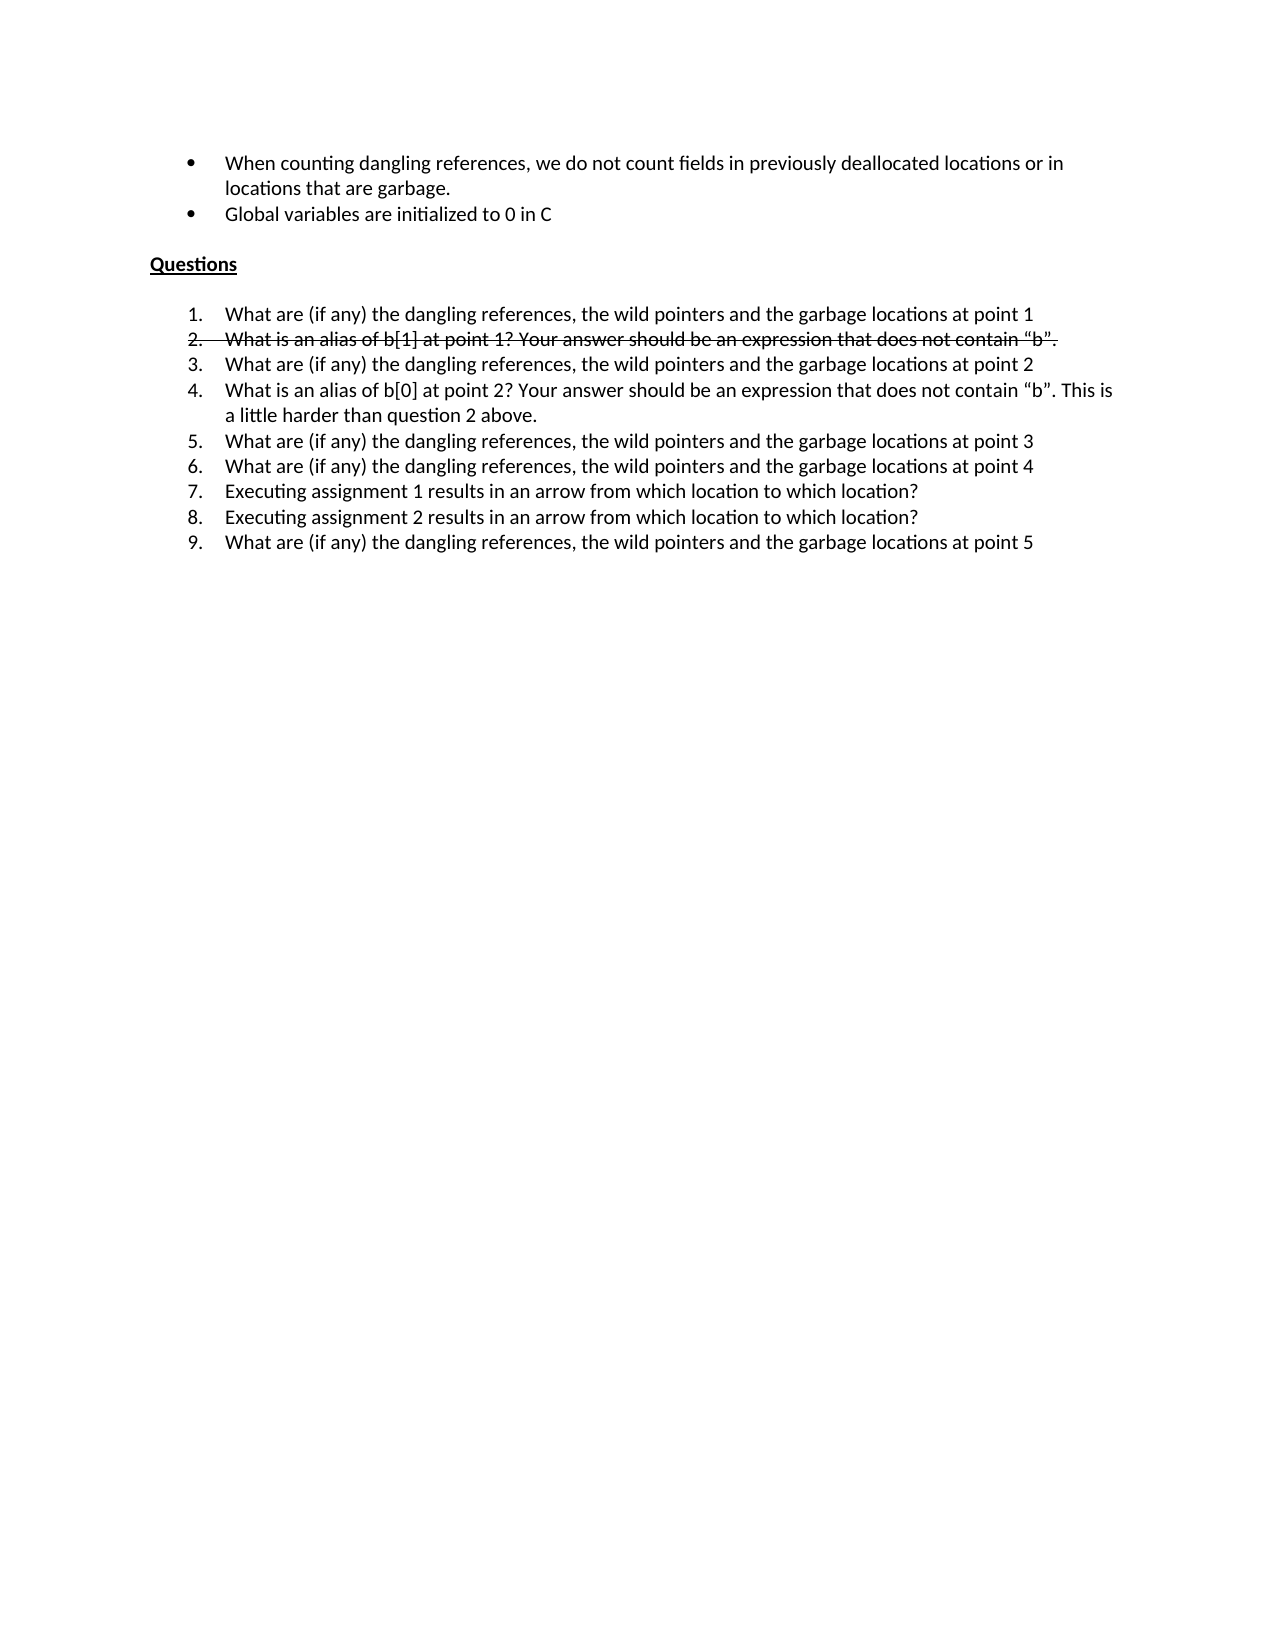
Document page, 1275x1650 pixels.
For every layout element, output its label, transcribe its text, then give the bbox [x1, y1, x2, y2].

list Global variables are initialized to 0 in C [187, 201, 1125, 226]
text Questions [150, 252, 1125, 277]
list When counting dangling references, we do not count fields in previously deallocated locations or in locations that are garbage. [187, 150, 1125, 201]
list What is an alias of b[1] at point 1? Your answer should be an expression that does not contain “b”. [187, 326, 1125, 352]
list What are (if any) the dangling references, the wild pointers and the garbage locations at point 4 [187, 453, 1125, 479]
list What are (if any) the dangling references, the wild pointers and the garbage locations at point 3 [187, 428, 1125, 453]
list What are (if any) the dangling references, the wild pointers and the garbage locations at point 2 [187, 352, 1125, 377]
list What are (if any) the dangling references, the wild pointers and the garbage locations at point 5 [187, 529, 1125, 555]
list What is an alias of b[0] at point 2? Your answer should be an expression that does not contain “b”. This is a little harder than question 2 above. [187, 377, 1125, 428]
list Executing assignment 1 results in an arrow from which location to which location? [187, 479, 1125, 504]
list Executing assignment 2 results in an arrow from which location to which location? [187, 504, 1125, 529]
list What are (if any) the dangling references, the wild pointers and the garbage locations at point 1 [187, 301, 1125, 326]
